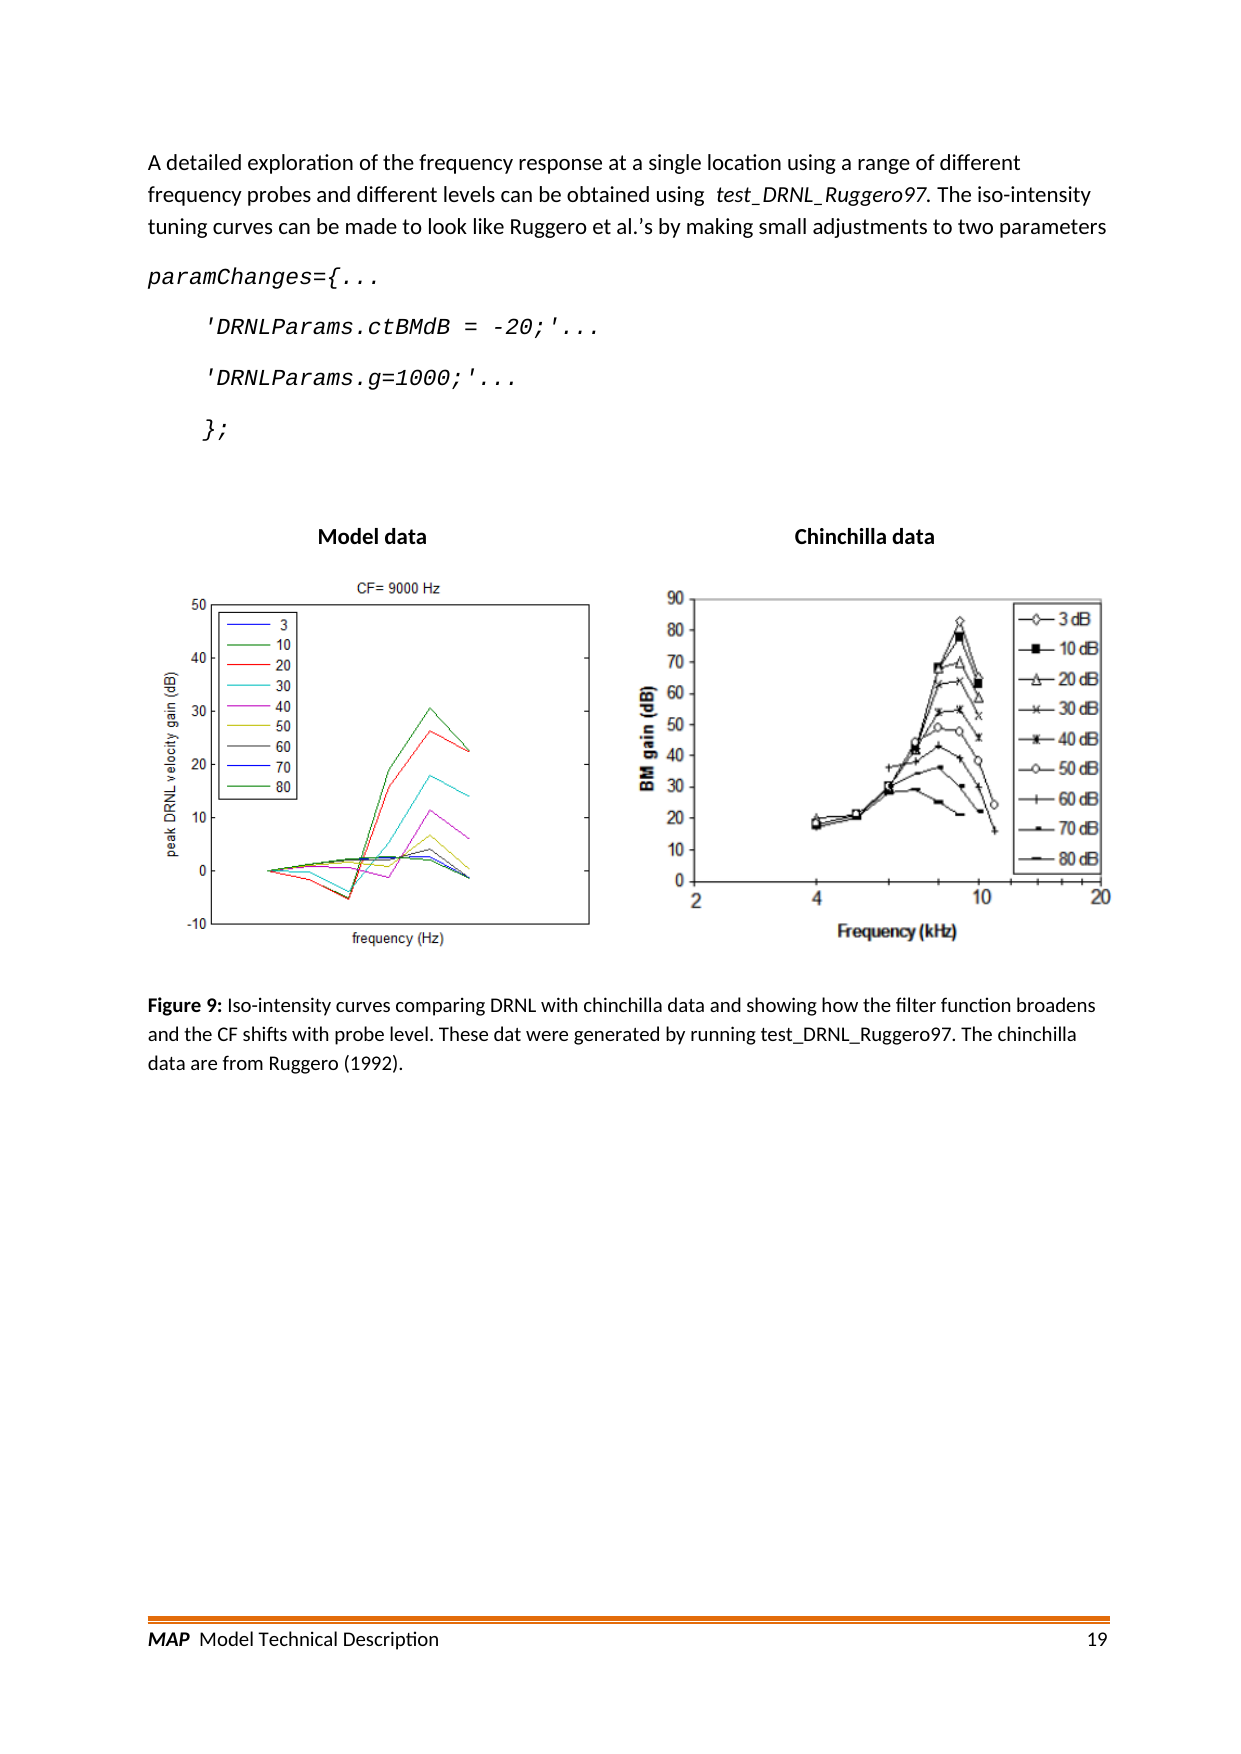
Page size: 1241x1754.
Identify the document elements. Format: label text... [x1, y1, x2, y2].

text 'DRNLParams.g=1000;'... [148, 366, 1110, 392]
picture [619, 575, 1122, 957]
picture [147, 575, 608, 967]
table_header Model data [137, 523, 607, 991]
text }; [148, 417, 1110, 443]
table_header Chinchilla data [608, 523, 1121, 991]
text paramChanges={... [148, 265, 1110, 291]
text 'DRNLParams.ctBMdB = -20;'... [148, 316, 1110, 342]
text A detailed exploration of the frequency response at a single location using a range of different frequency probes and different levels can be obtained using test_DRNL_Ruggero97. The iso-intensity tuning curves can be made to look like Ruggero et al.’s by making small adjustments to two parameters [148, 148, 1110, 240]
text Figure 9: Iso-intensity curves comparing DRNL with chinchilla data and showing how the filter function broadens and the CF shifts with probe level. These dat were generated by running test_DRNL_Ruggero97. The chinchilla data are from Ruggero (1992). [148, 992, 1110, 1076]
